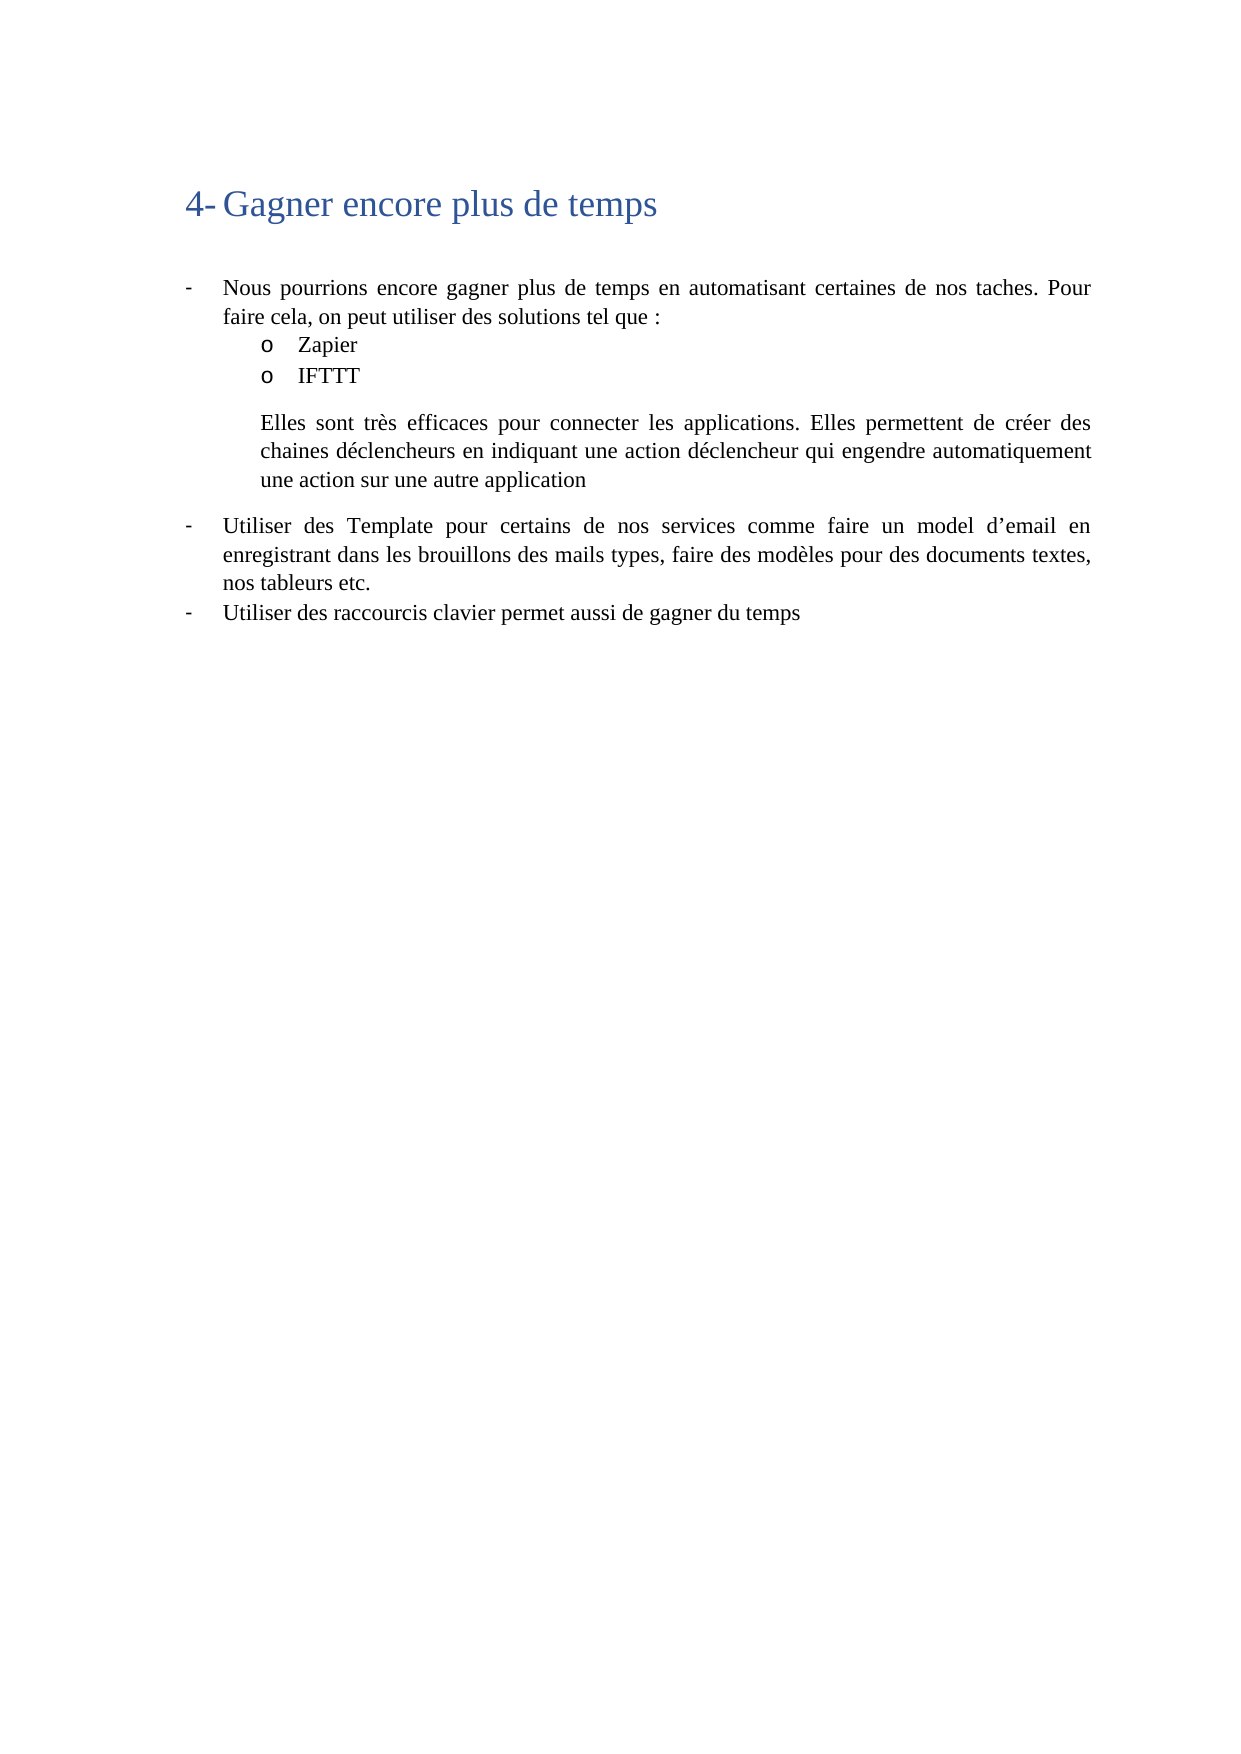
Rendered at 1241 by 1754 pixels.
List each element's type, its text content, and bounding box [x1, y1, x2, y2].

list Zapier [260, 331, 1093, 359]
subtitle Gagner encore plus de temps [185, 181, 1093, 224]
list Utiliser des raccourcis clavier permet aussi de gagner du temps [185, 598, 1093, 626]
text Elles sont très efficaces pour connecter les applications. Elles permettent de créer des chaines déclencheurs en indiquant une action déclencheur qui engendre automatiquement une action sur une autre application [260, 409, 1093, 492]
list Nous pourrions encore gagner plus de temps en automatisant certaines de nos taches. Pour faire cela, on peut utiliser des solutions tel que : [185, 273, 1093, 329]
list Utiliser des Template pour certains de nos services comme faire un model d’email en enregistrant dans les brouillons des mails types, faire des modèles pour des documents textes, nos tableurs etc. [185, 511, 1093, 596]
list IFTTT [260, 362, 1093, 390]
